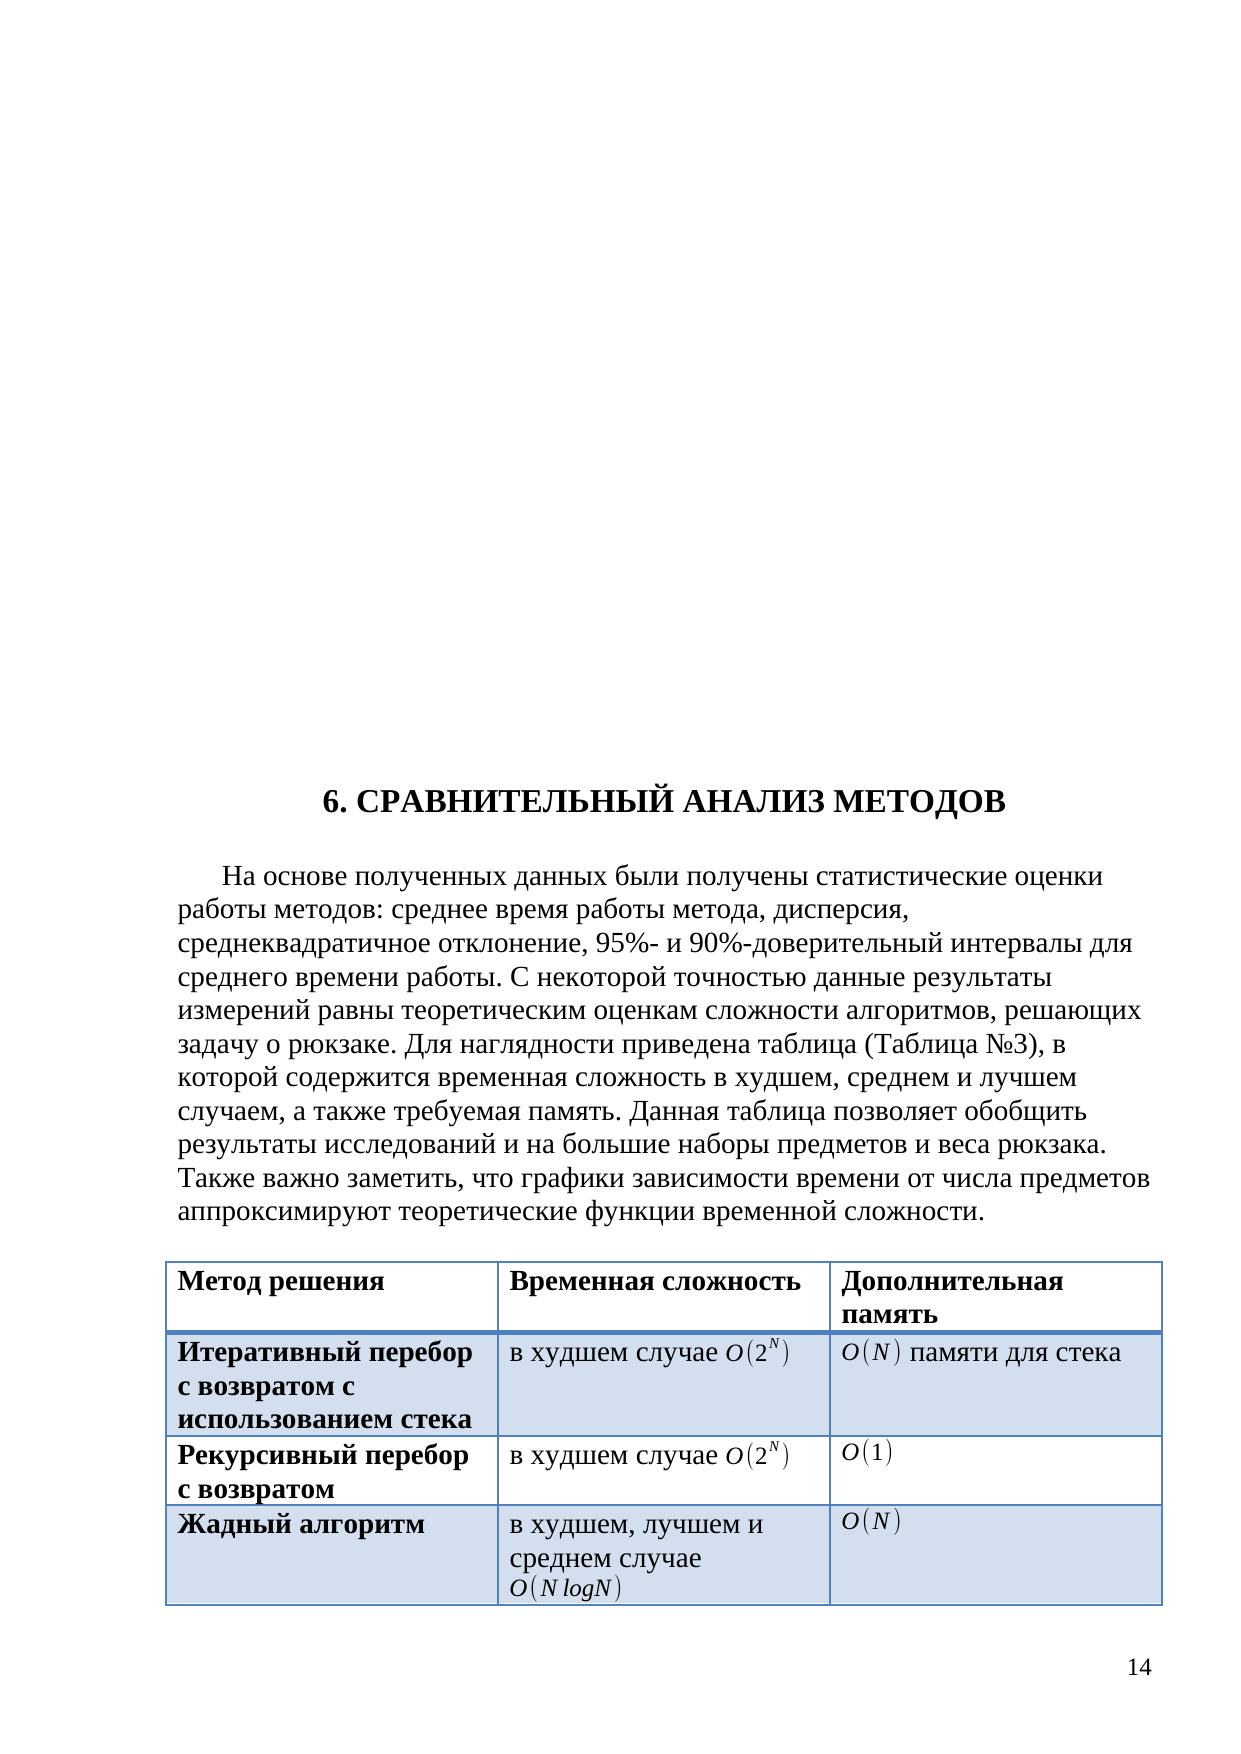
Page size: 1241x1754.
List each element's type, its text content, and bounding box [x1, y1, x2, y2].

table_cell [831, 1437, 1161, 1504]
table_header Дополнительная память [831, 1263, 1161, 1330]
table_cell памяти для стека [831, 1335, 1161, 1435]
table_cell в худшем случае [499, 1437, 829, 1504]
table_cell [831, 1506, 1161, 1603]
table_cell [499, 1506, 829, 1603]
table_cell Жадный алгоритм [167, 1506, 497, 1603]
table_cell в худшем случае [499, 1335, 829, 1435]
subtitle 6. СРАВНИТЕЛЬНЫЙ АНАЛИЗ МЕТОДОВ [177, 781, 1152, 820]
table_header Временная сложность [499, 1263, 829, 1330]
table_cell Итеративный перебор с возвратом с использованием стека [167, 1335, 497, 1435]
text На основе полученных данных были получены статистические оценки работы методов: среднее время работы метода, дисперсия, среднеквадратичное отклонение, 95%- и 90%-доверительный интервалы для среднего времени работы. С некоторой точностью данные результаты измерений равны теоретическим оценкам сложности алгоритмов, решающих задачу о рюкзаке. Для наглядности приведена таблица (Таблица №3), в которой содержится временная сложность в худшем, среднем и лучшем случаем, а также требуемая память. Данная таблица позволяет обобщить результаты исследований и на большие наборы предметов и веса рюкзака. Также важно заметить, что графики зависимости времени от числа предметов аппроксимируют теоретические функции временной сложности. [177, 858, 1152, 1227]
table_header Метод решения [167, 1263, 497, 1330]
table_cell Рекурсивный перебор с возвратом [167, 1437, 497, 1504]
